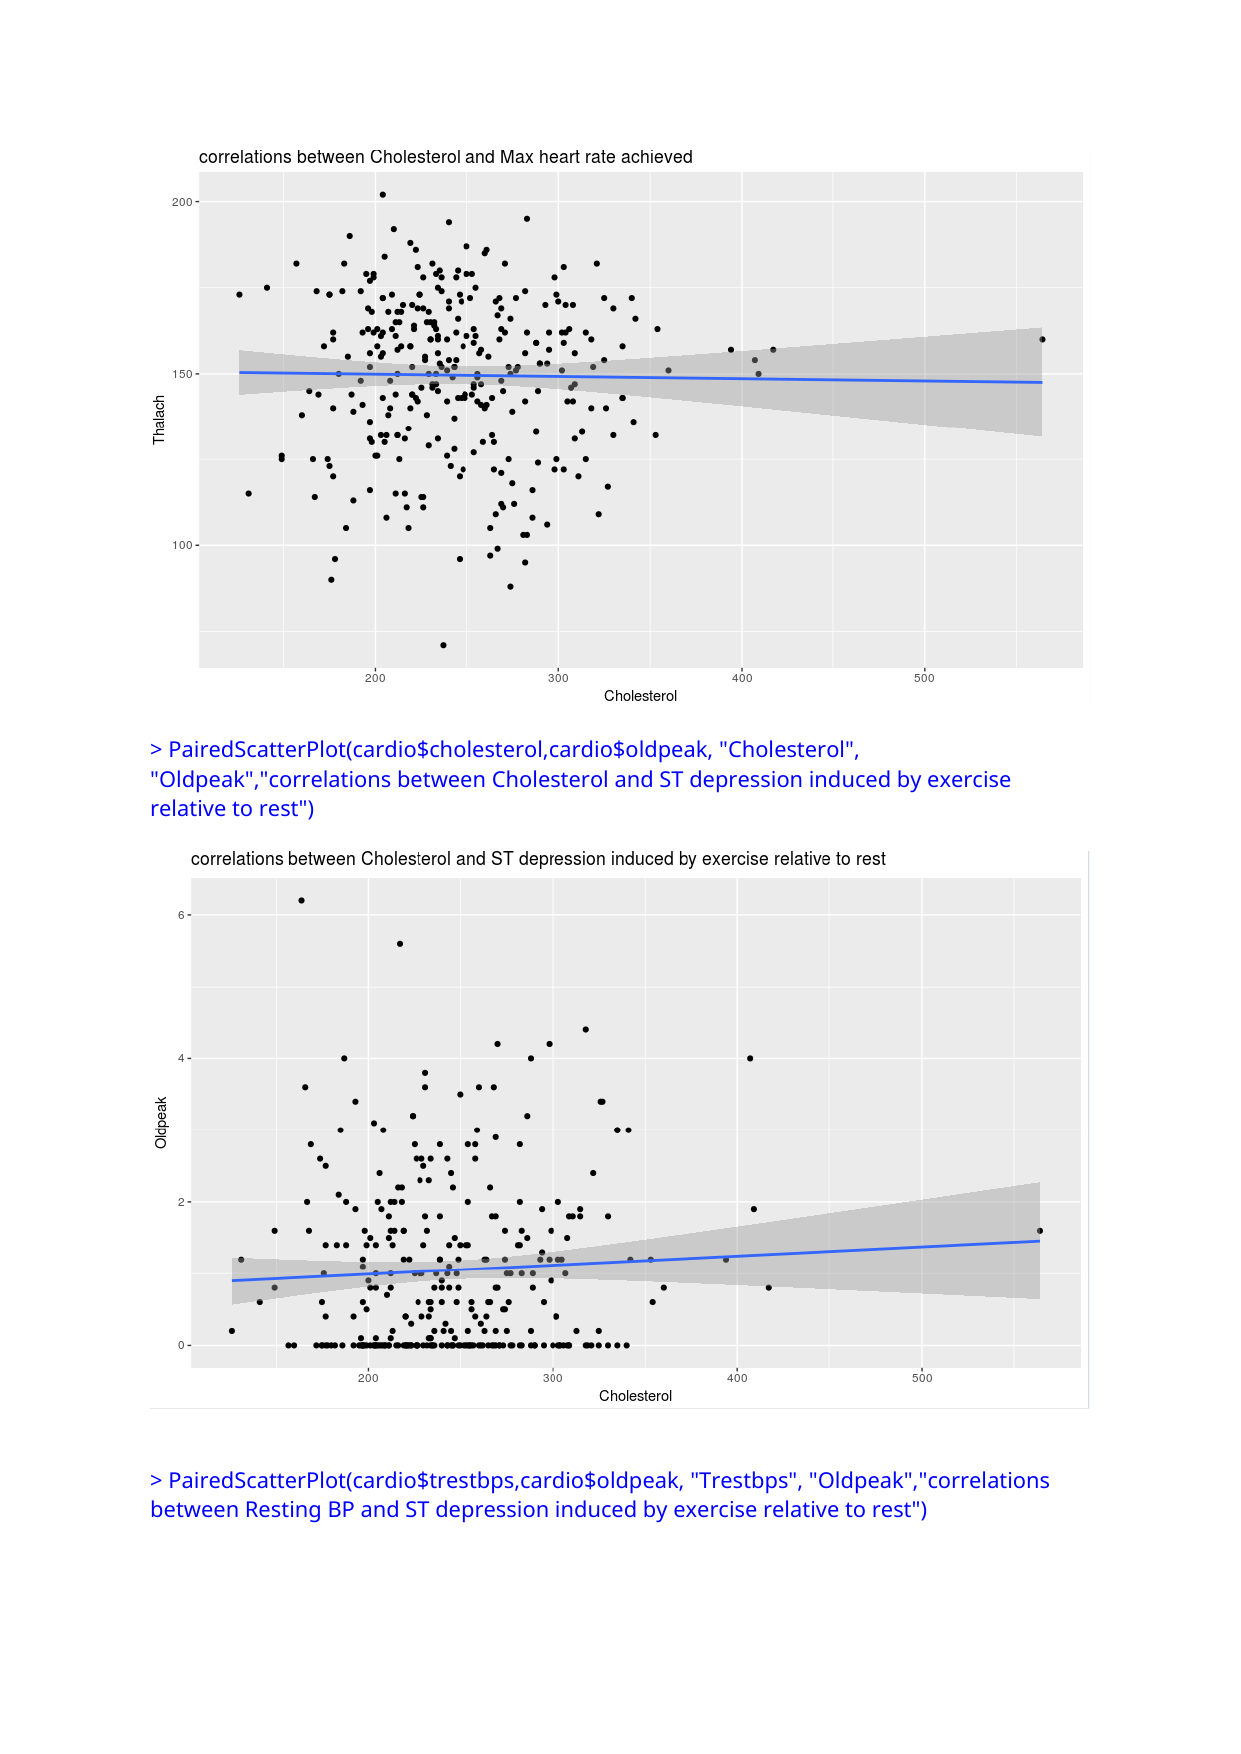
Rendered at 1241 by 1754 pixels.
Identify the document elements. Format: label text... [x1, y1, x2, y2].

picture [150, 150, 1091, 706]
text > PairedScatterPlot(cardio$trestbps,cardio$oldpeak, "Trestbps", "Oldpeak","correlations between Resting BP and ST depression induced by exercise relative to rest") [150, 1465, 1090, 1524]
picture [150, 851, 1091, 1409]
text > PairedScatterPlot(cardio$cholesterol,cardio$oldpeak, "Cholesterol", "Oldpeak","correlations between Cholesterol and ST depression induced by exercise relative to rest") [150, 734, 1090, 823]
